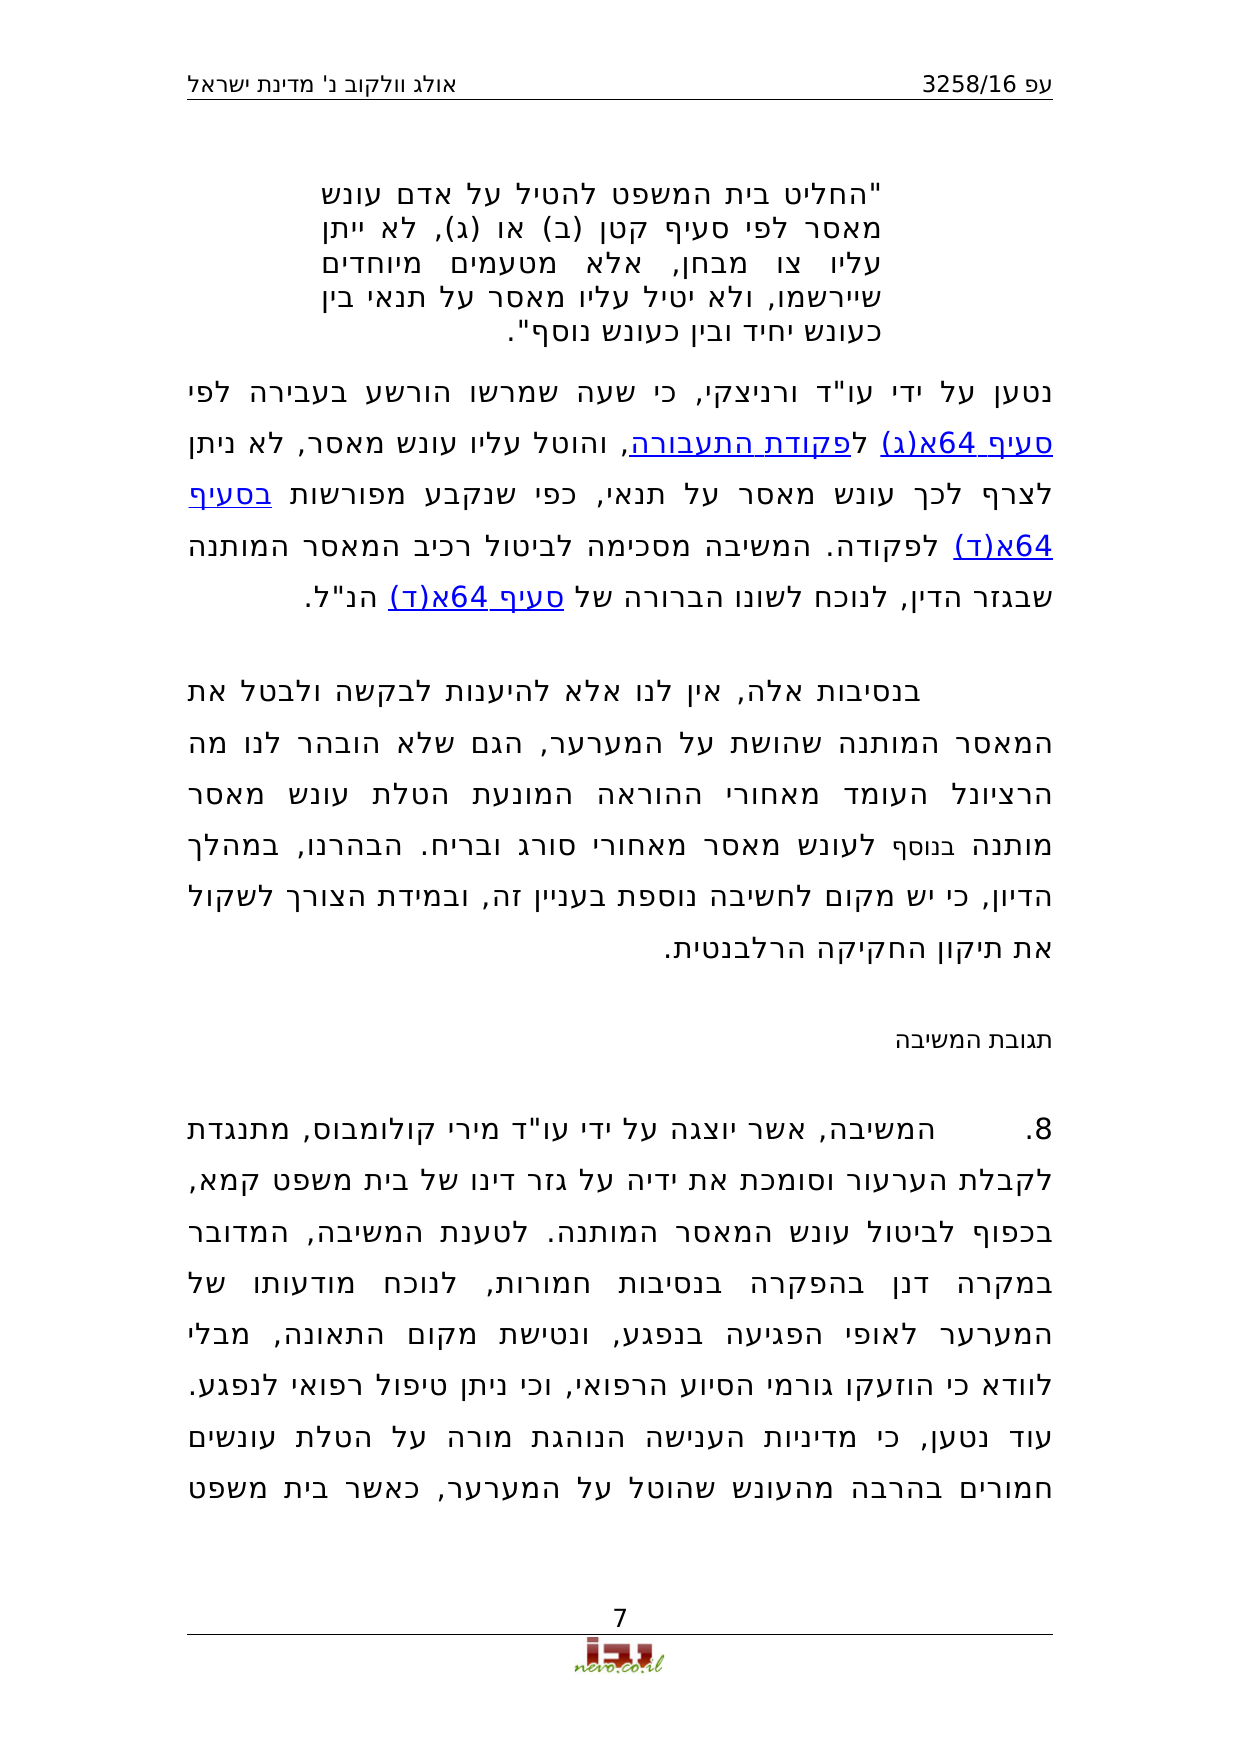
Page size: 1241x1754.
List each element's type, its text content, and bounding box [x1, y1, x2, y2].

text "החליט בית המשפט להטיל על אדם עונש מאסר לפי סעיף קטן (ב) או (ג), לא ייתן עליו צו מבחן, אלא מטעמים מיוחדים שיירשמו, ולא יטיל עליו מאסר על תנאי בין כעונש יחיד ובין כעונש נוסף". [321, 177, 882, 348]
text בנסיבות אלה, אין לנו אלא להיענות לבקשה ולבטל את המאסר המותנה שהושת על המערער, הגם שלא הובהר לנו מה הרציונל העומד מאחורי ההוראה המונעת הטלת עונש מאסר מותנה בנוסף לעונש מאסר מאחורי סורג ובריח. הבהרנו, במהלך הדיון, כי יש מקום לחשיבה נוספת בעניין זה, ובמידת הצורך לשקול את תיקון החקיקה הרלבנטית. [187, 674, 1053, 965]
picture [574, 1637, 666, 1674]
text תגובת המשיבה [187, 1025, 1053, 1054]
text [187, 1112, 1053, 1505]
text נטען על ידי עו"ד ורניצקי, כי שעה שמרשו הורשע בעבירה לפי סעיף 64א(ג) לפקודת התעבורה, והוטל עליו עונש מאסר, לא ניתן לצרף לכך עונש מאסר על תנאי, כפי שנקבע מפורשות בסעיף 64א(ד) לפקודה. המשיבה מסכימה לביטול רכיב המאסר המותנה שבגזר הדין, לנוכח לשונו הברורה של סעיף 64א(ד) הנ"ל. [187, 375, 1053, 614]
